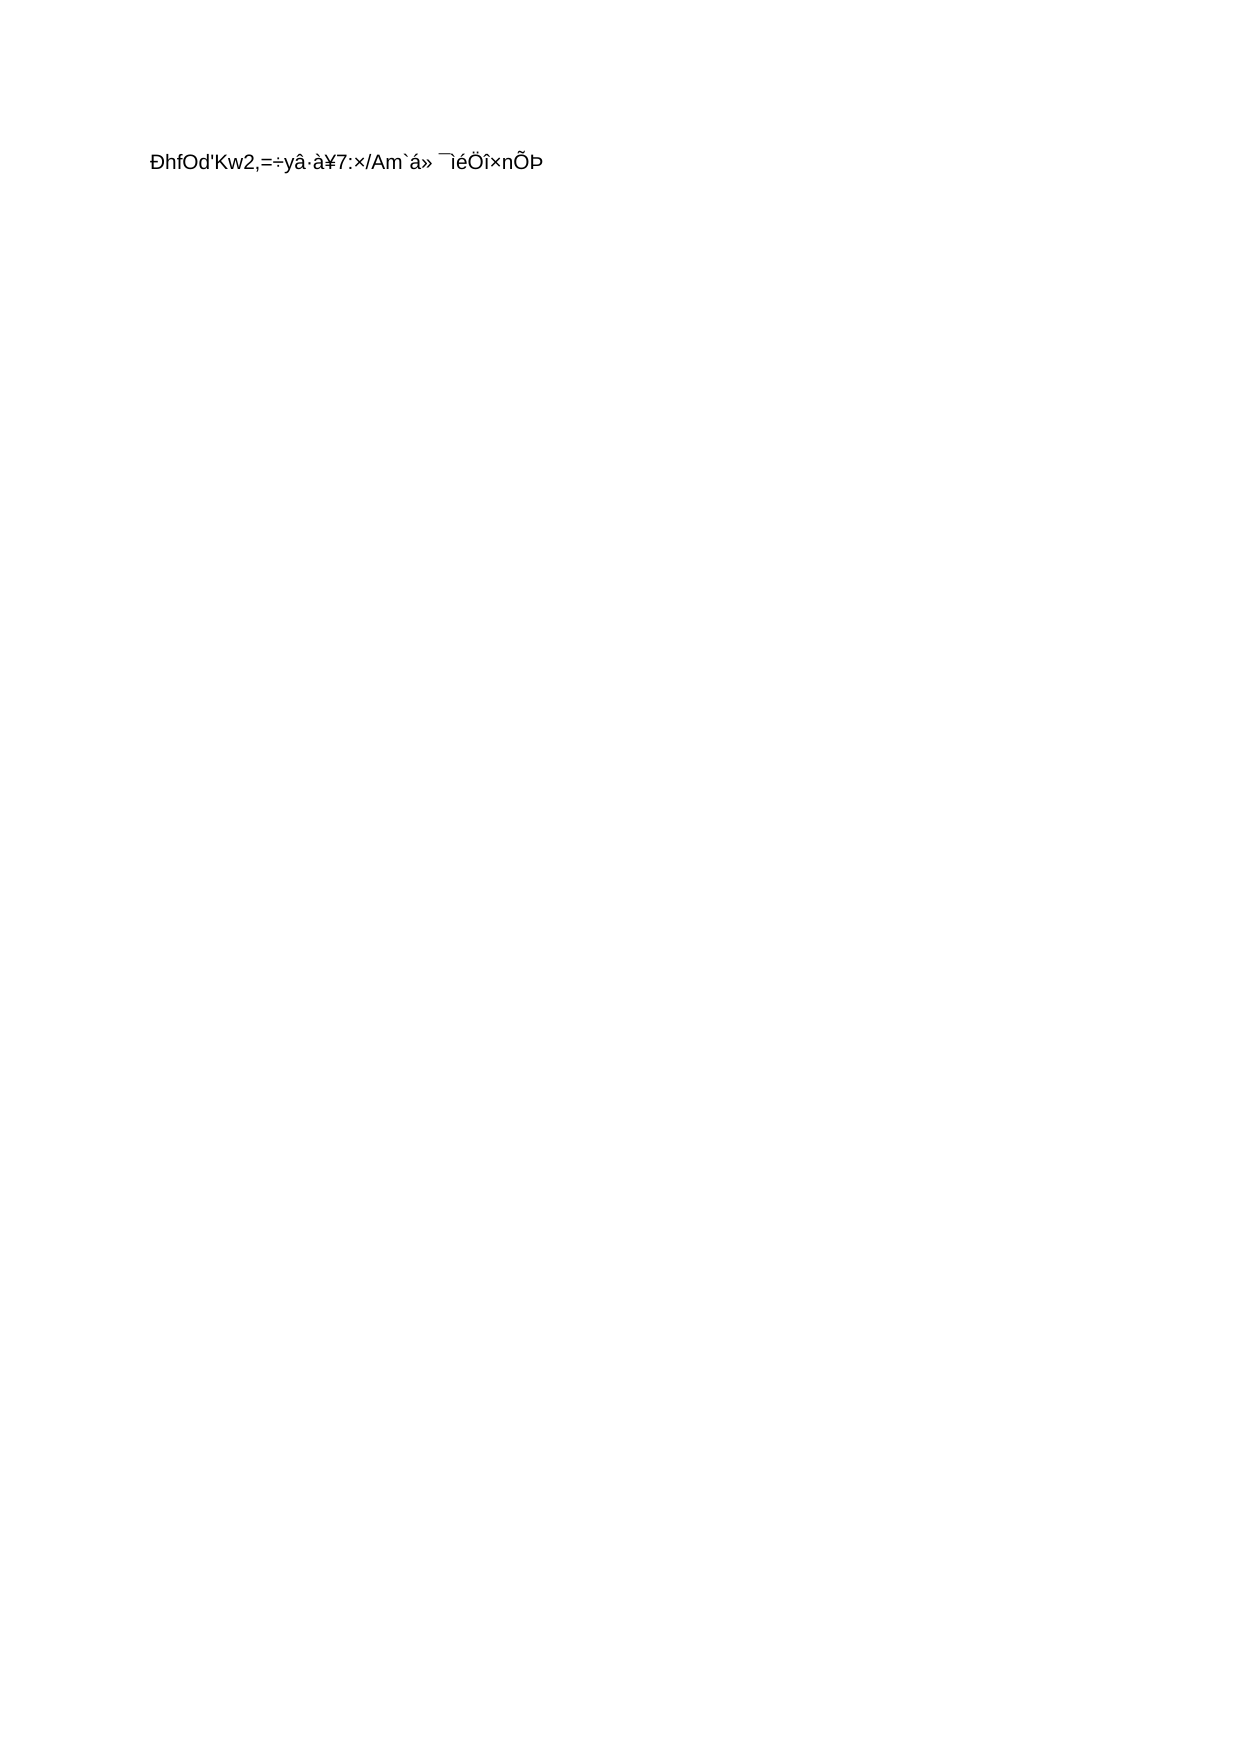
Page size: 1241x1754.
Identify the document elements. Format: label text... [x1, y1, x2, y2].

text ÐhfOd'Kw2,=÷yâ·à¥7:×/Am`á» ¯ìéÖî×nÕÞ [150, 150, 1090, 174]
